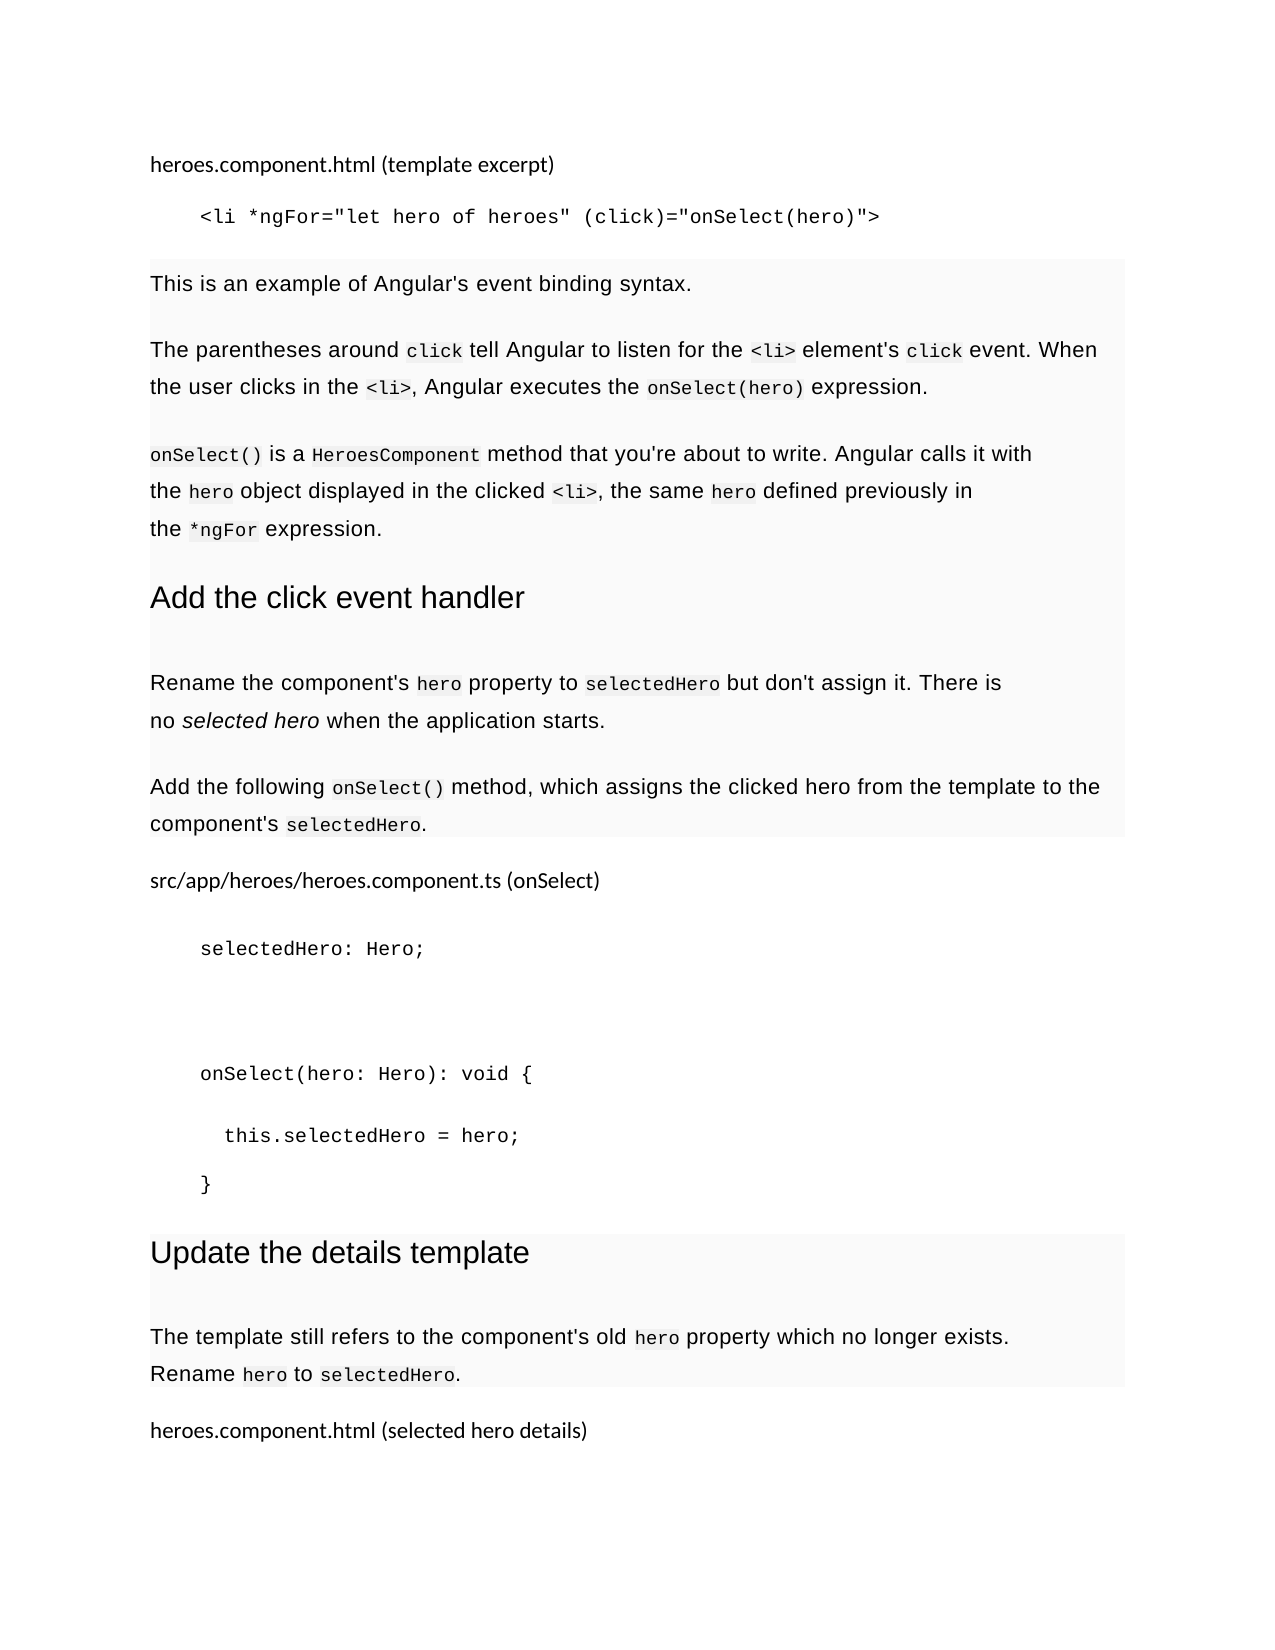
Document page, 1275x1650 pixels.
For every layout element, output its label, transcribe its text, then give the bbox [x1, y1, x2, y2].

text } [200, 1174, 1075, 1196]
subtitle Add the click event handler [150, 579, 1125, 616]
text src/app/heroes/heroes.component.ts (onSelect) [150, 867, 1125, 895]
text heroes.component.html (template excerpt) [150, 150, 1125, 178]
text <li *ngFor="let hero of heroes" (click)="onSelect(hero)"> [200, 207, 1075, 229]
text The parentheses around click tell Angular to listen for the <li> element's click event. When the user clicks in the <li>, Angular executes the onSelect(hero) expression. [150, 325, 1125, 400]
text onSelect(hero: Hero): void { [200, 1049, 1075, 1086]
subtitle Update the details template [150, 1234, 1125, 1270]
text The template still refers to the component's old hero property which no longer exists. Rename hero to selectedHero. [150, 1312, 1125, 1387]
text heroes.component.html (selected hero details) [150, 1417, 1125, 1445]
text onSelect() is a HeroesComponent method that you're about to write. Angular calls it with the hero object displayed in the clicked <li>, the same hero defined previously in the *ngFor expression. [150, 429, 1125, 542]
text Rename the component's hero property to selectedHero but don't assign it. There is no selected hero when the application starts. [150, 658, 1125, 733]
text Add the following onSelect() method, which assigns the clicked hero from the template to the component's selectedHero. [150, 762, 1125, 837]
text selectedHero: Hero; [200, 924, 1075, 961]
text This is an example of Angular's event binding syntax. [150, 259, 1125, 296]
text this.selectedHero = hero; [200, 1111, 1075, 1149]
